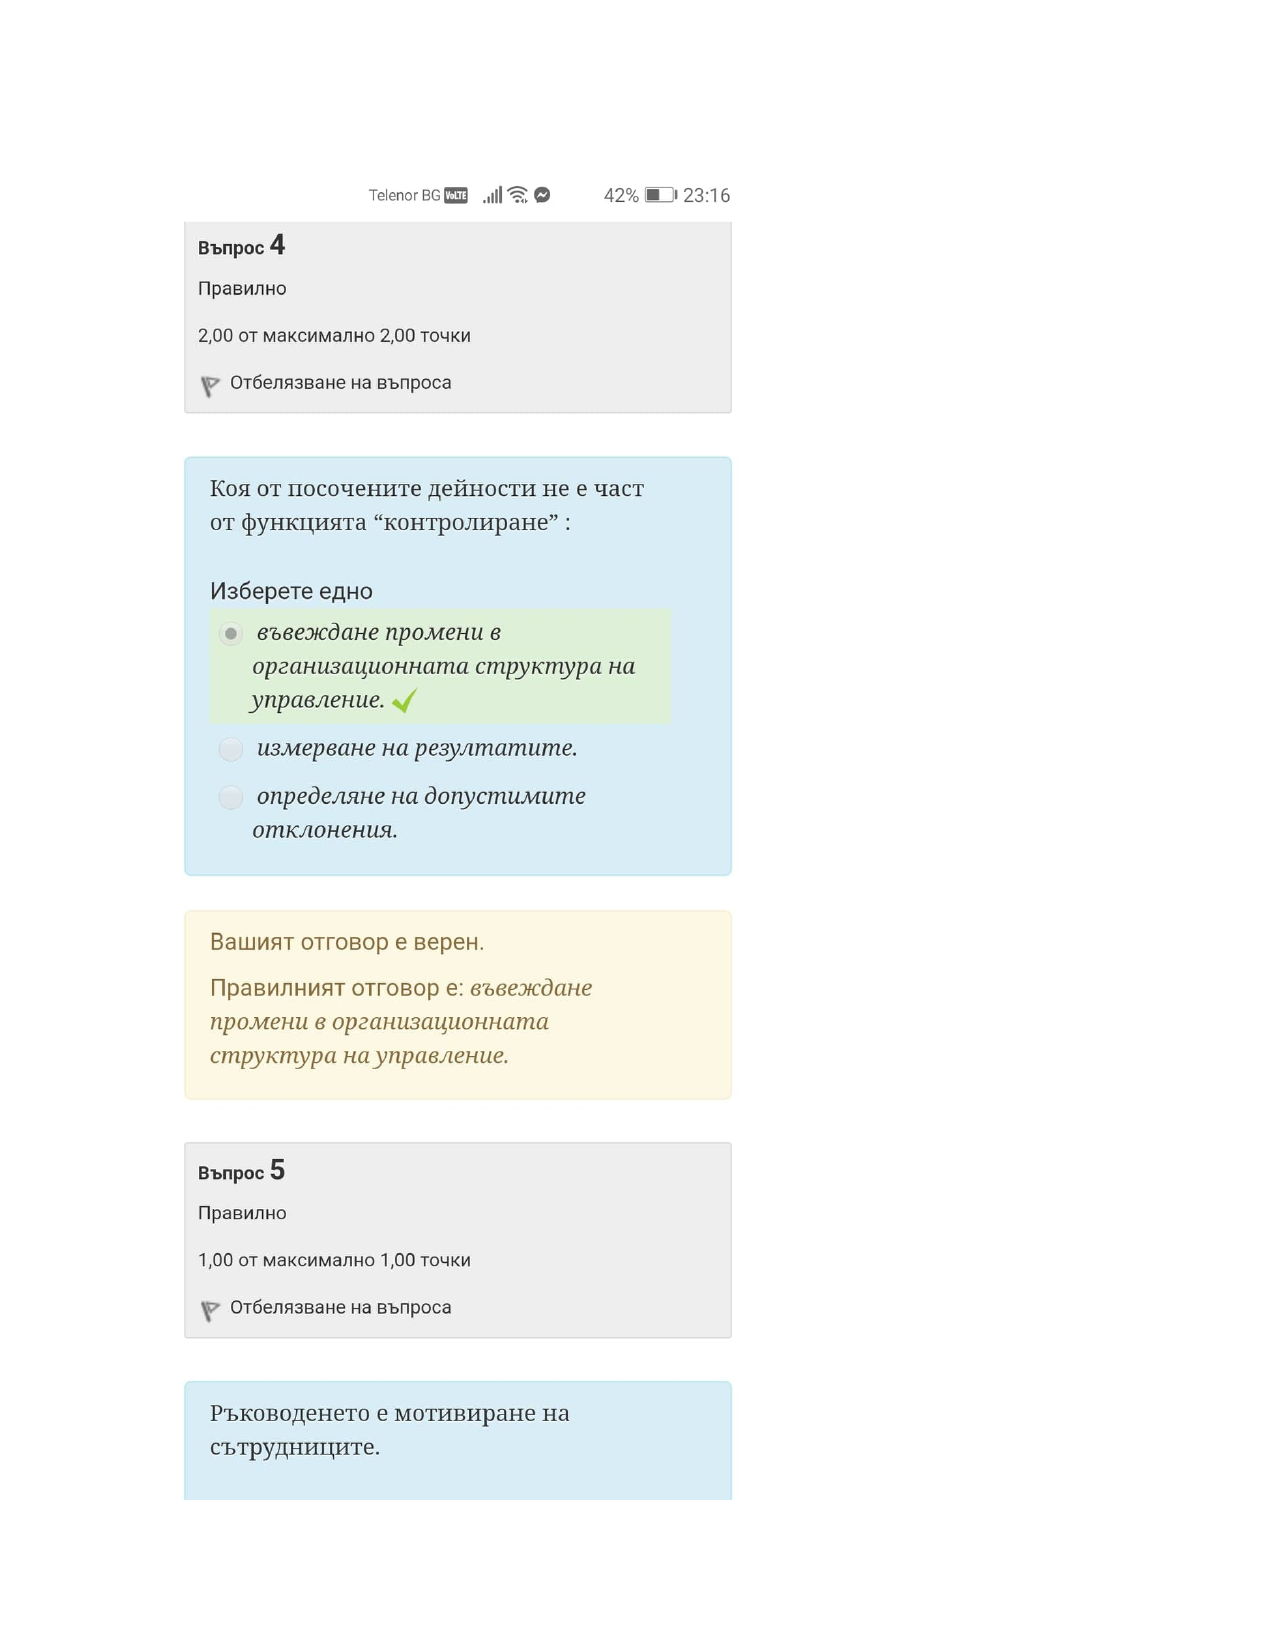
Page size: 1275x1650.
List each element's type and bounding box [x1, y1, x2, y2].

picture [150, 150, 764, 1500]
